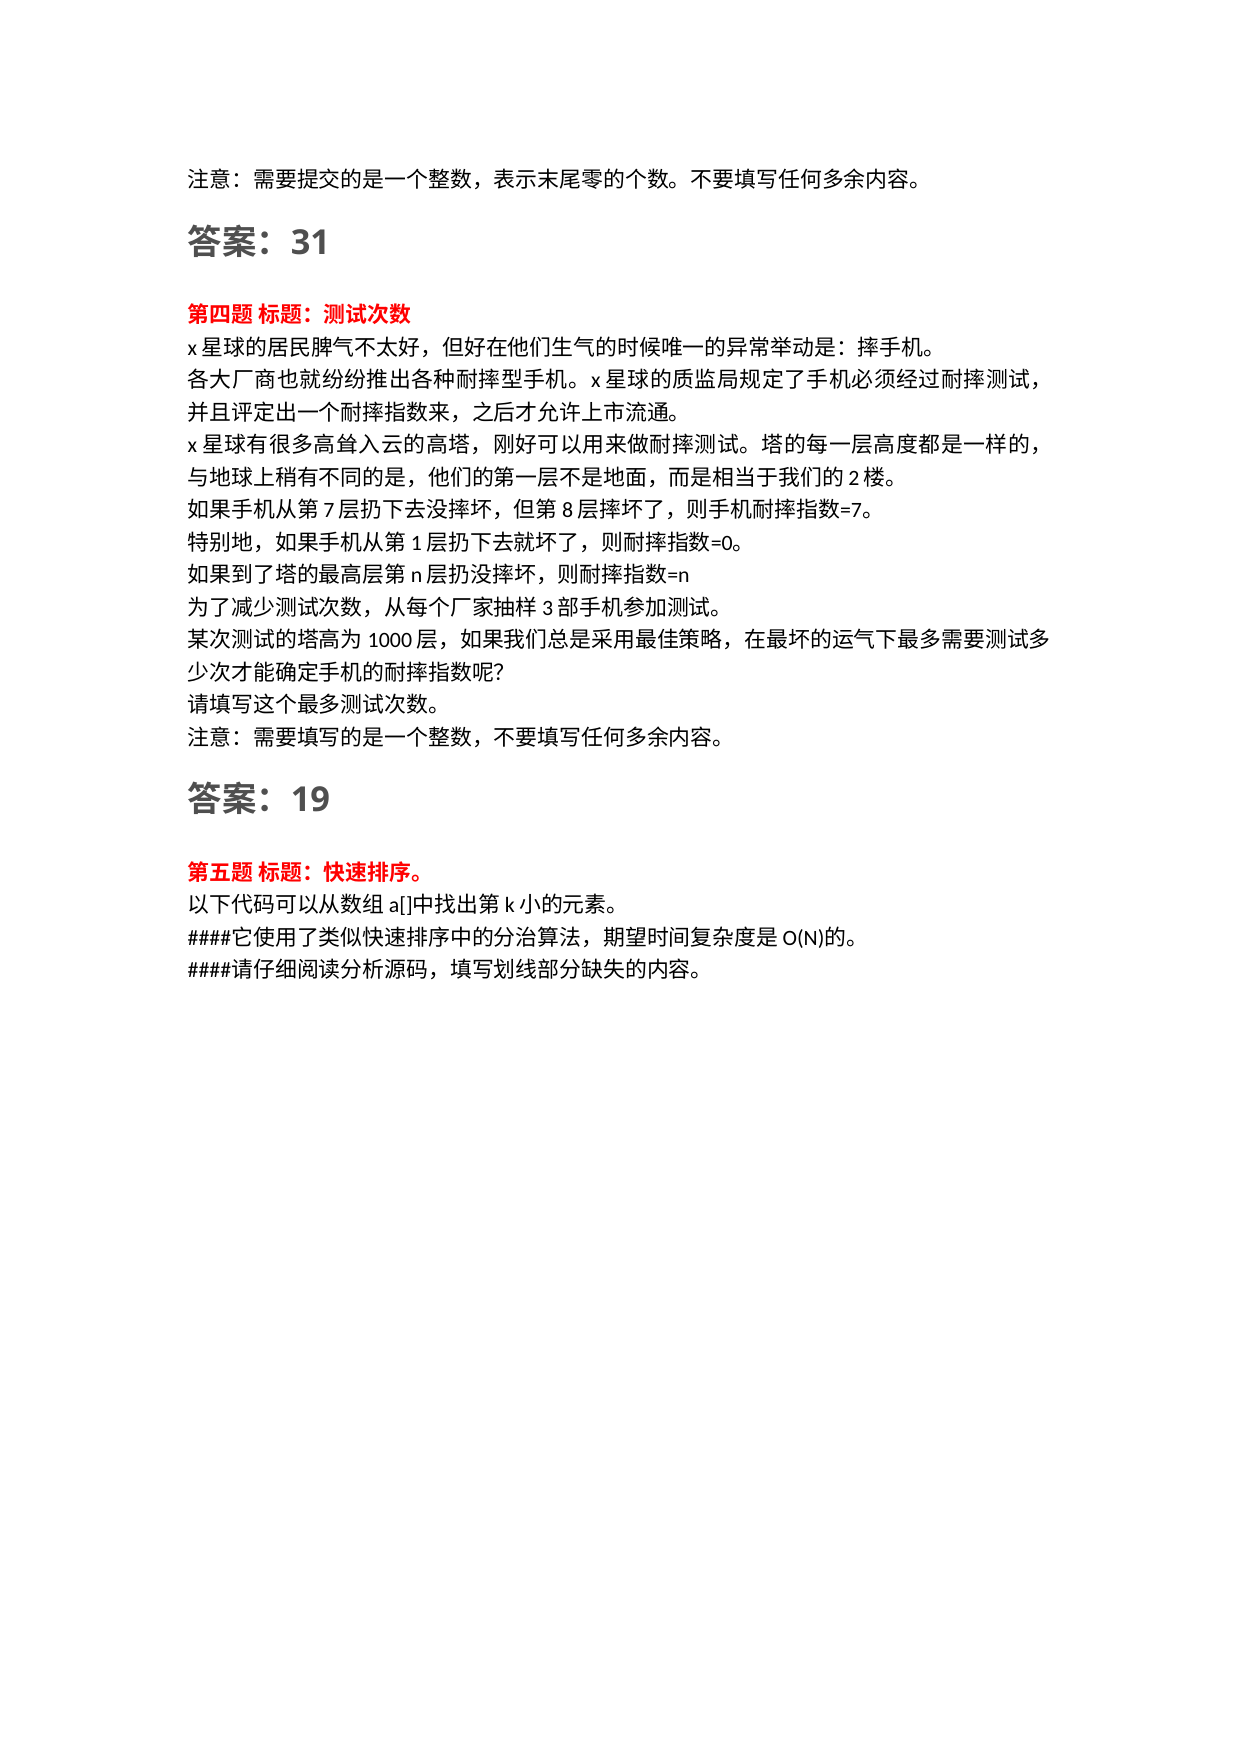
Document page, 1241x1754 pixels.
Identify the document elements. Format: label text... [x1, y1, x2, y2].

text 特别地，如果手机从第1层扔下去就坏了，则耐摔指数=0。 [187, 524, 1053, 557]
text 第五题 标题：快速排序。 [187, 854, 1053, 887]
text 注意：需要提交的是一个整数，表示末尾零的个数。不要填写任何多余内容。 [187, 162, 1053, 194]
text 如果到了塔的最高层第n层扔没摔坏，则耐摔指数=n [187, 557, 1053, 589]
text 为了减少测试次数，从每个厂家抽样3部手机参加测试。 [187, 589, 1053, 622]
text 各大厂商也就纷纷推出各种耐摔型手机。x星球的质监局规定了手机必须经过耐摔测试，并且评定出一个耐摔指数来，之后才允许上市流通。 [187, 362, 1053, 427]
text x星球的居民脾气不太好，但好在他们生气的时候唯一的异常举动是：摔手机。 [187, 329, 1053, 362]
text 答案：31 [187, 207, 1053, 272]
text 以下代码可以从数组a[]中找出第k小的元素。 [187, 887, 1053, 919]
text 第四题 标题：测试次数 [187, 297, 1053, 329]
text 如果手机从第7层扔下去没摔坏，但第8层摔坏了，则手机耐摔指数=7。 [187, 492, 1053, 524]
text 注意：需要填写的是一个整数，不要填写任何多余内容。 [187, 719, 1053, 752]
text 某次测试的塔高为1000层，如果我们总是采用最佳策略，在最坏的运气下最多需要测试多少次才能确定手机的耐摔指数呢？ [187, 622, 1053, 687]
text ####请仔细阅读分析源码，填写划线部分缺失的内容。 [187, 952, 1053, 984]
text x星球有很多高耸入云的高塔，刚好可以用来做耐摔测试。塔的每一层高度都是一样的，与地球上稍有不同的是，他们的第一层不是地面，而是相当于我们的2楼。 [187, 427, 1053, 492]
text ####它使用了类似快速排序中的分治算法，期望时间复杂度是O(N)的。 [187, 919, 1053, 952]
text 请填写这个最多测试次数。 [187, 687, 1053, 719]
text 答案：19 [187, 764, 1053, 829]
